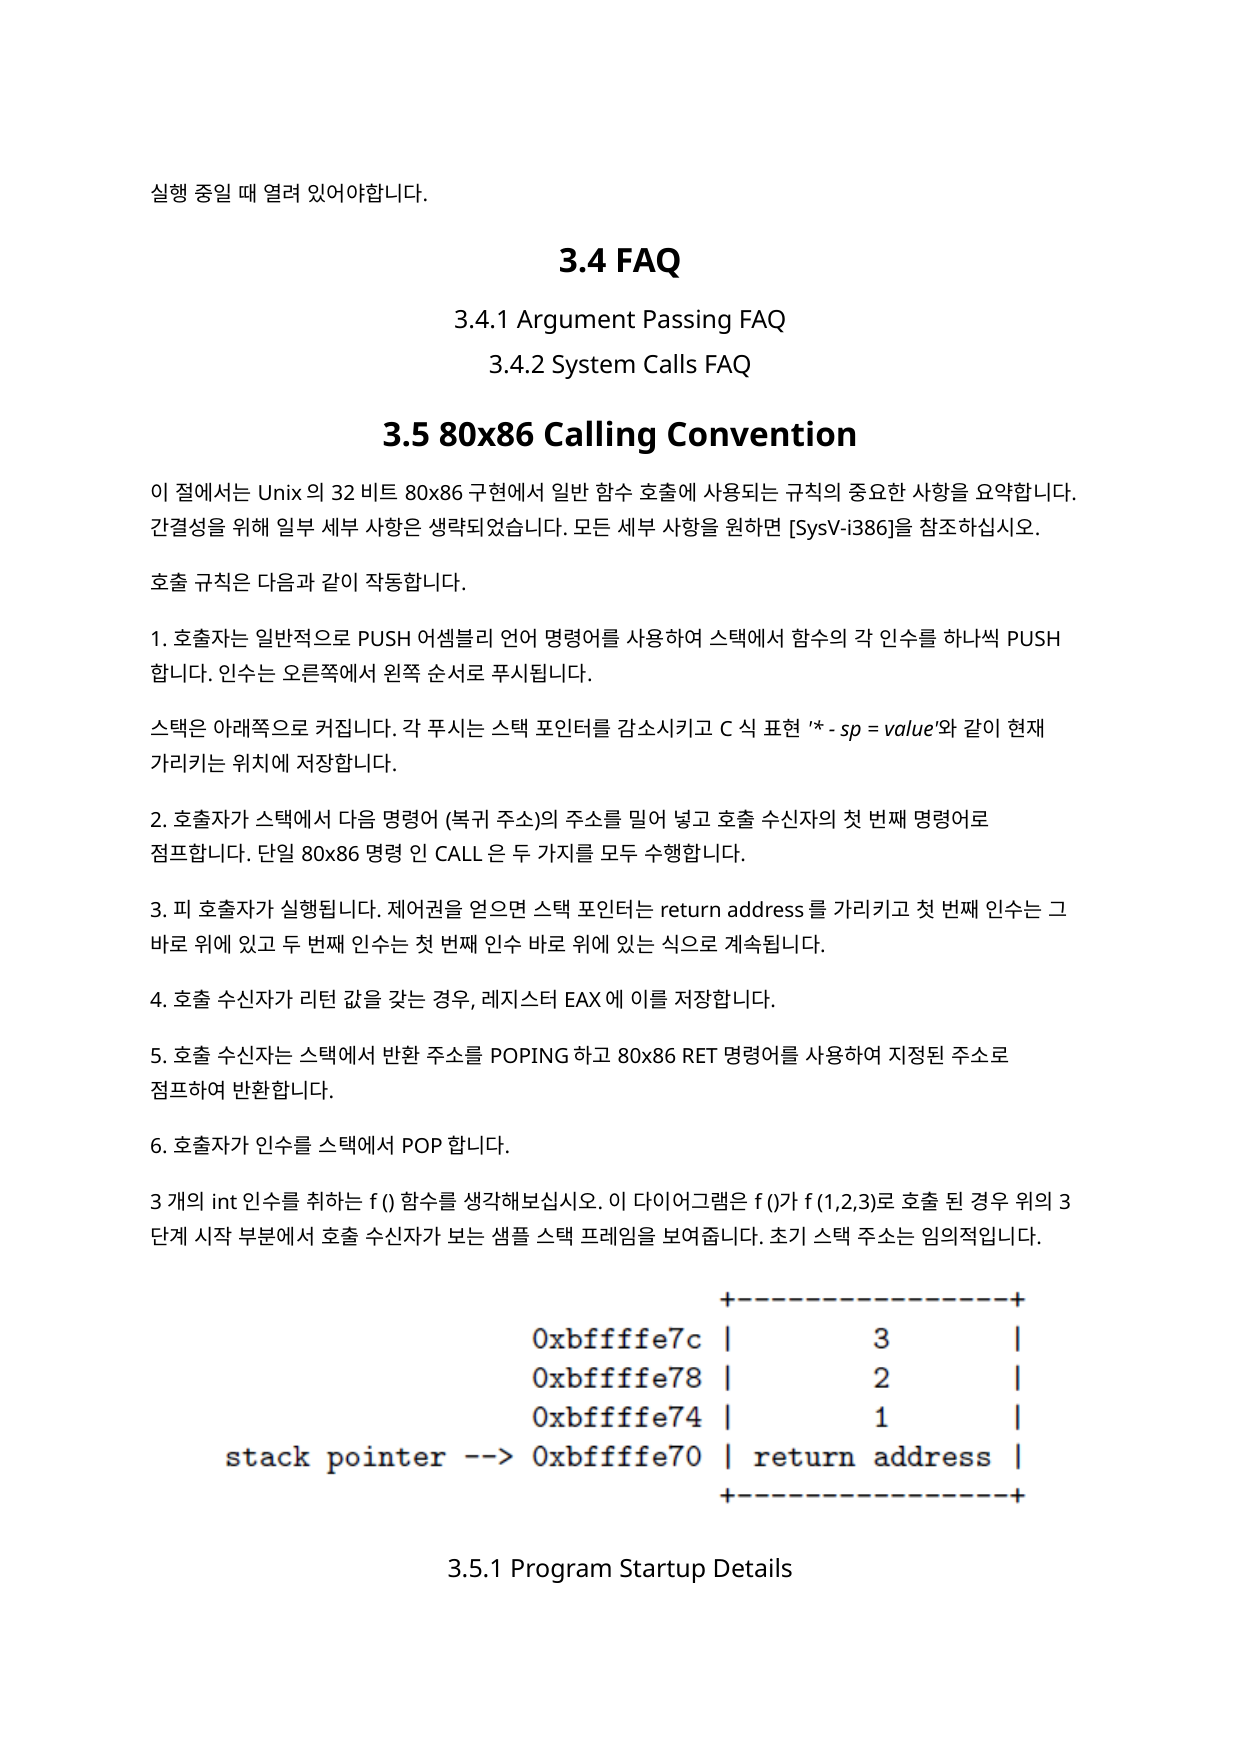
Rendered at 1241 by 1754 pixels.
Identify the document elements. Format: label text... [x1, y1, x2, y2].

text 스택은 아래쪽으로 커집니다. 각 푸시는 스택 포인터를 감소시키고 C 식 표현 '* - sp = value'와 같이 현재 가리키는 위치에 저장합니다. [150, 712, 1090, 777]
text 3 개의 int 인수를 취하는 f () 함수를 생각해보십시오. 이 다이어그램은 f ()가 f (1,2,3)로 호출 된 경우 위의 3 단계 시작 부분에서 호출 수신자가 보는 샘플 스택 프레임을 보여줍니다. 초기 스택 주소는 임의적입니다. [150, 1185, 1090, 1250]
text 2. 호출자가 스택에서 다음 명령어 (복귀 주소)의 주소를 밀어 넣고 호출 수신자의 첫 번째 명령어로 점프합니다. 단일 80x86 명령 인 CALL은 두 가지를 모두 수행합니다. [150, 803, 1090, 868]
subtitle 3.5.1 Program Startup Details [150, 1551, 1090, 1585]
title 3.4 FAQ [150, 237, 1090, 282]
text 6. 호출자가 인수를 스택에서 POP합니다. [150, 1130, 1090, 1160]
subtitle 3.4.2 System Calls FAQ [150, 347, 1090, 381]
text 1. 호출자는 일반적으로 PUSH 어셈블리 언어 명령어를 사용하여 스택에서 함수의 각 인수를 하나씩 PUSH합니다. 인수는 오른쪽에서 왼쪽 순서로 푸시됩니다. [150, 622, 1090, 687]
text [150, 177, 1090, 207]
title 3.5 80x86 Calling Convention [150, 411, 1090, 457]
text 5. 호출 수신자는 스택에서 반환 주소를 POPING하고 80x86 RET 명령어를 사용하여 지정된 주소로 점프하여 반환합니다. [150, 1039, 1090, 1104]
text 호출 규칙은 다음과 같이 작동합니다. [150, 566, 1090, 597]
text 4. 호출 수신자가 리턴 값을 갖는 경우, 레지스터 EAX에 이를 저장합니다. [150, 984, 1090, 1014]
subtitle 3.4.1 Argument Passing FAQ [150, 302, 1090, 336]
text 이 절에서는 Unix의 32 비트 80x86 구현에서 일반 함수 호출에 사용되는 규칙의 중요한 사항을 요약합니다. 간결성을 위해 일부 세부 사항은 생략되었습니다. 모든 세부 사항을 원하면 [SysV-i386]을 참조하십시오. [150, 476, 1090, 541]
picture [178, 1275, 1062, 1526]
text 3. 피 호출자가 실행됩니다. 제어권을 얻으면 스택 포인터는 return address를 가리키고 첫 번째 인수는 그 바로 위에 있고 두 번째 인수는 첫 번째 인수 바로 위에 있는 식으로 계속됩니다. [150, 893, 1090, 958]
